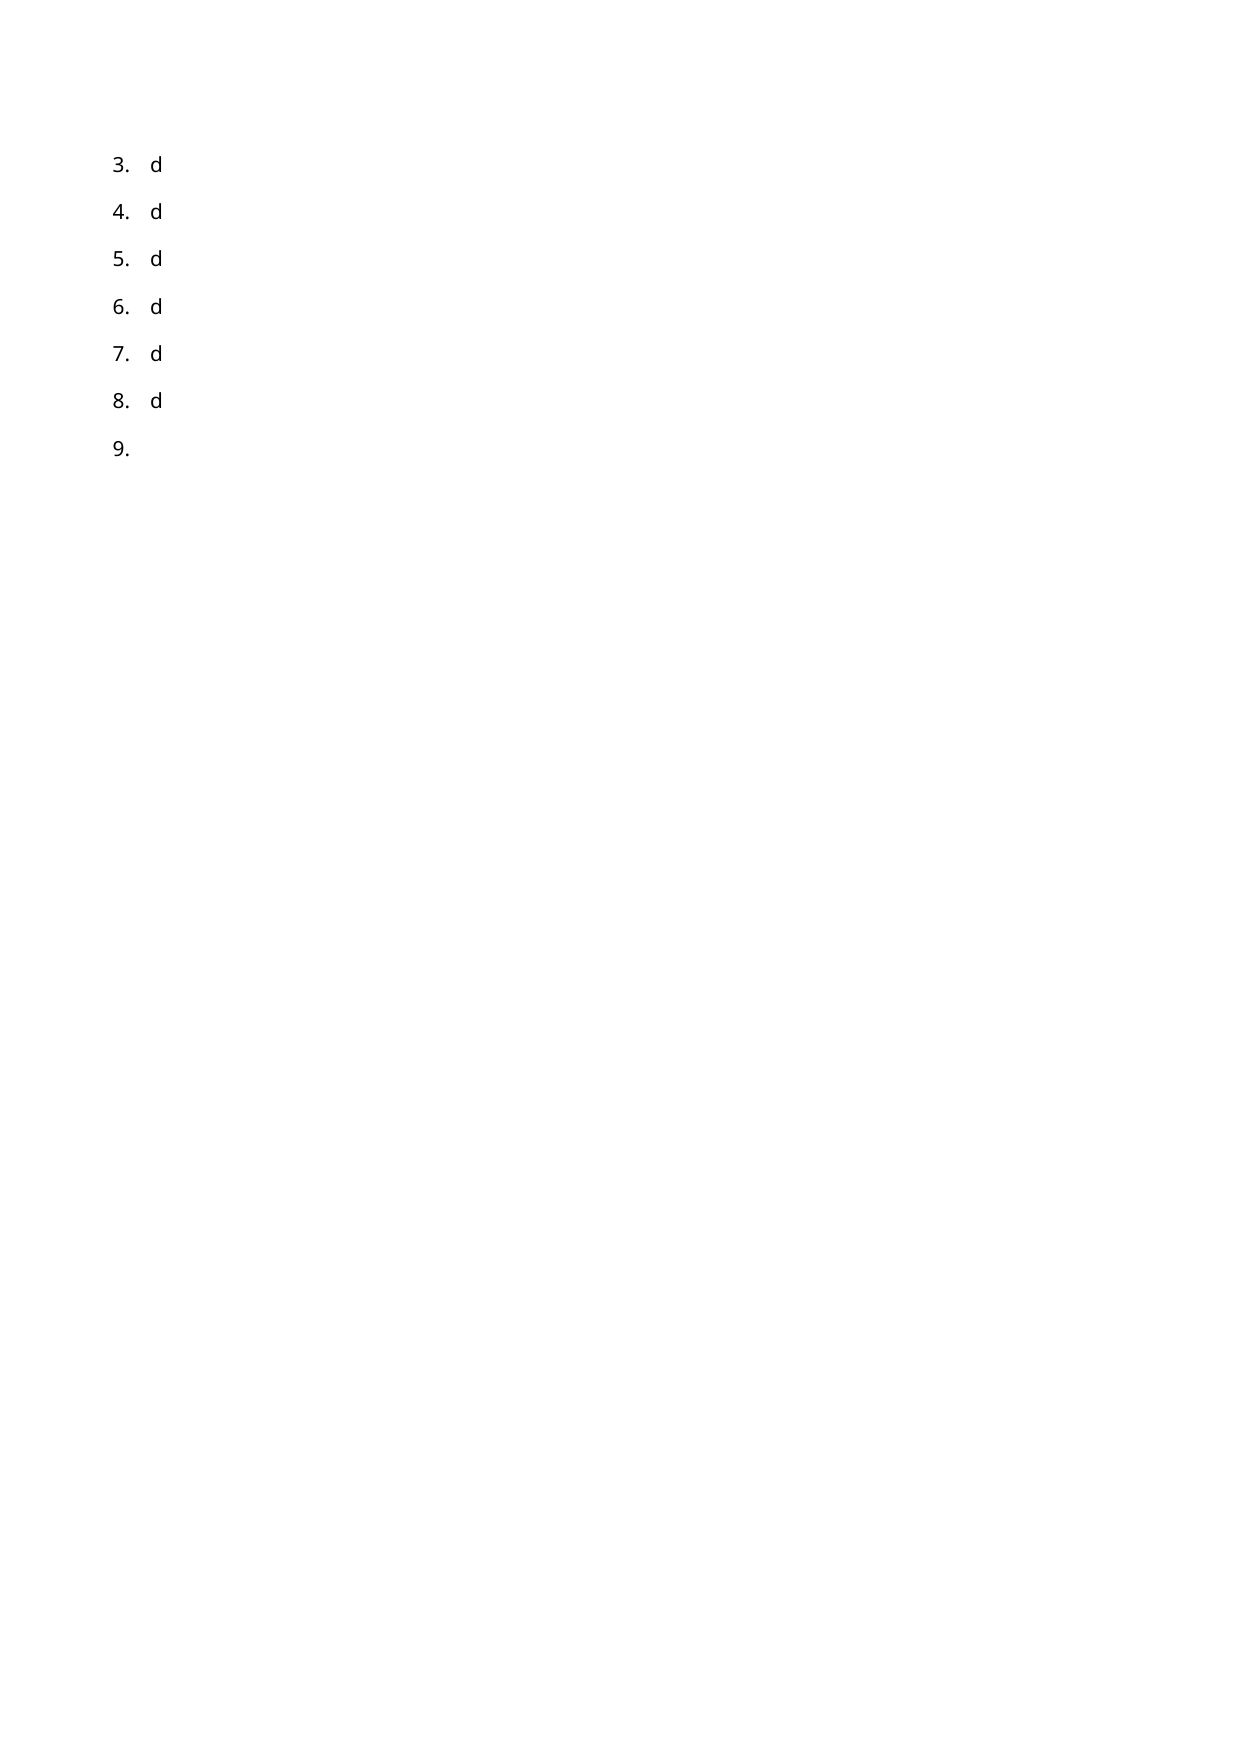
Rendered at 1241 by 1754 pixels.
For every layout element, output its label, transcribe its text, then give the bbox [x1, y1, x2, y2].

list d [112, 292, 1128, 320]
list d [112, 339, 1128, 368]
list d [112, 244, 1128, 273]
list d [112, 197, 1128, 226]
list d [112, 150, 1128, 178]
list d [112, 386, 1128, 415]
